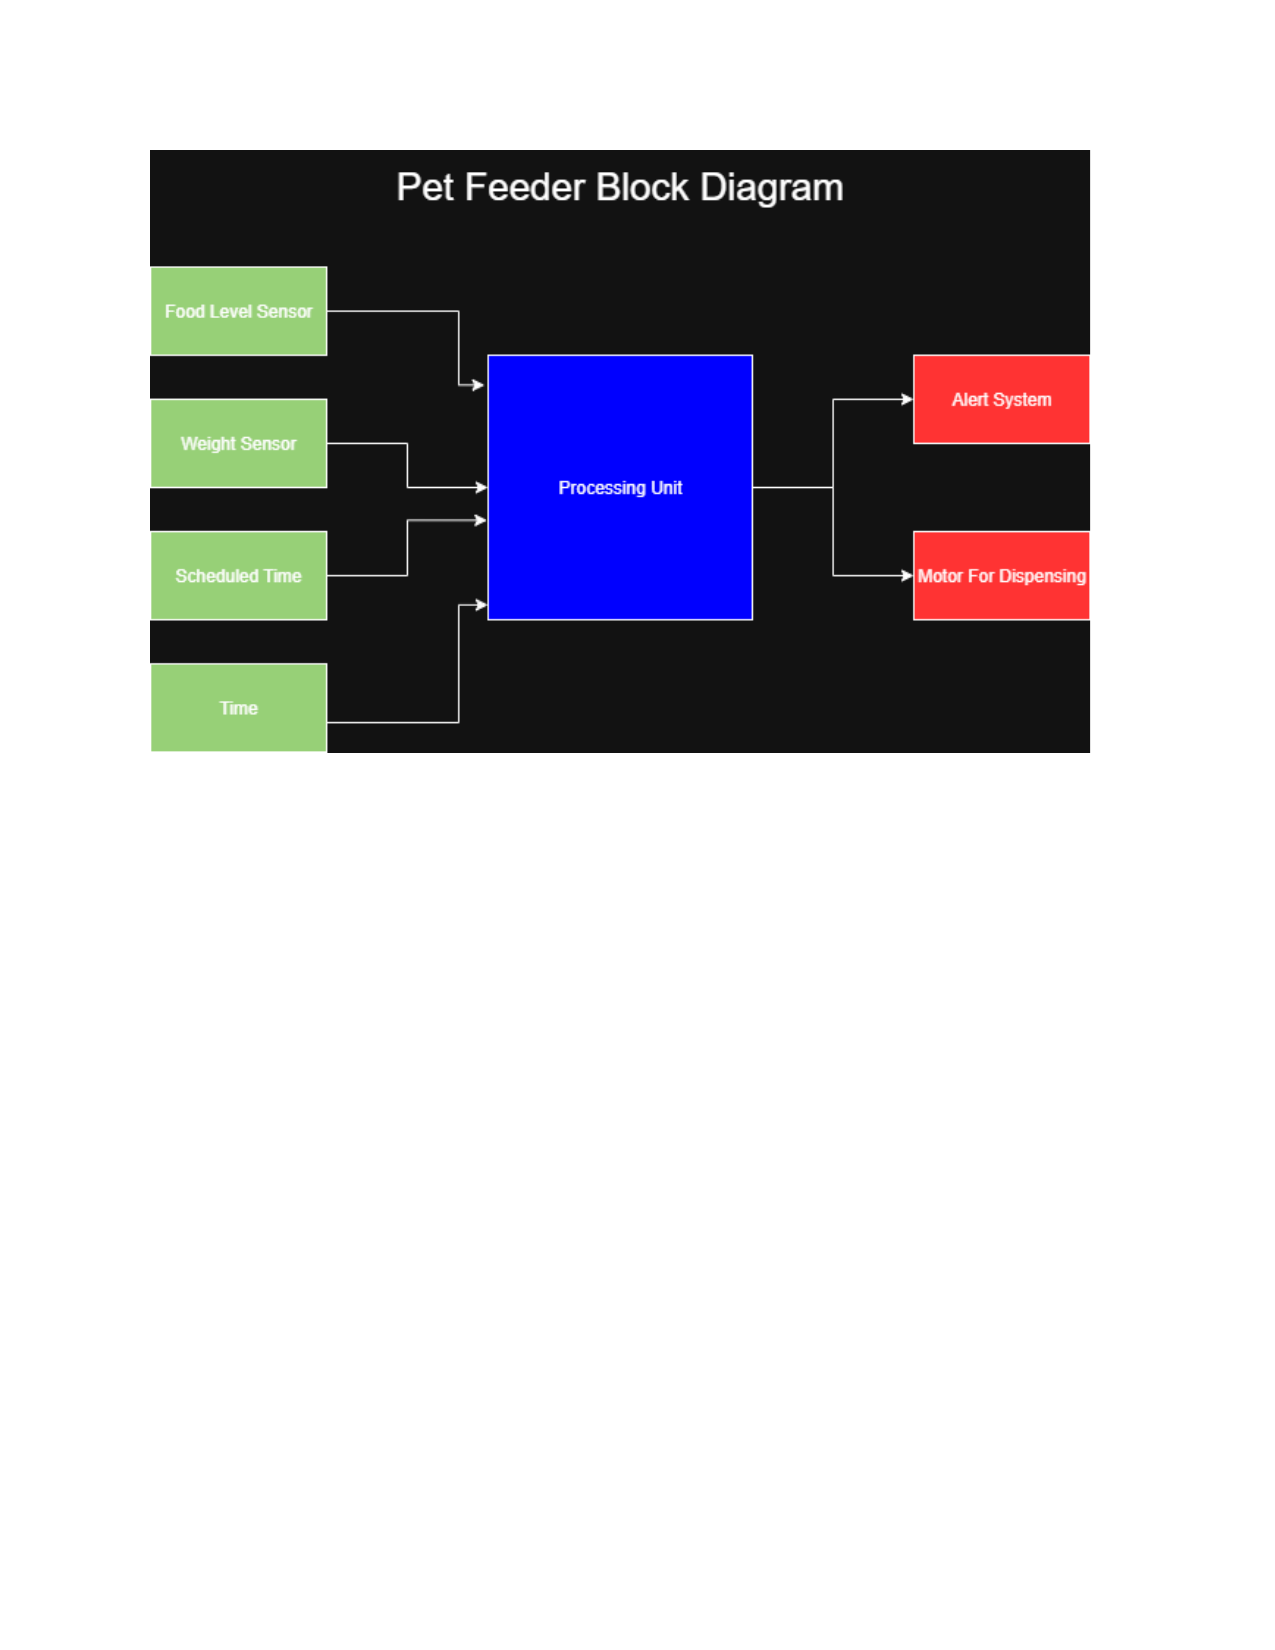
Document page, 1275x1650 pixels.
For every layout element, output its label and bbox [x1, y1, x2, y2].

picture [150, 150, 1091, 753]
